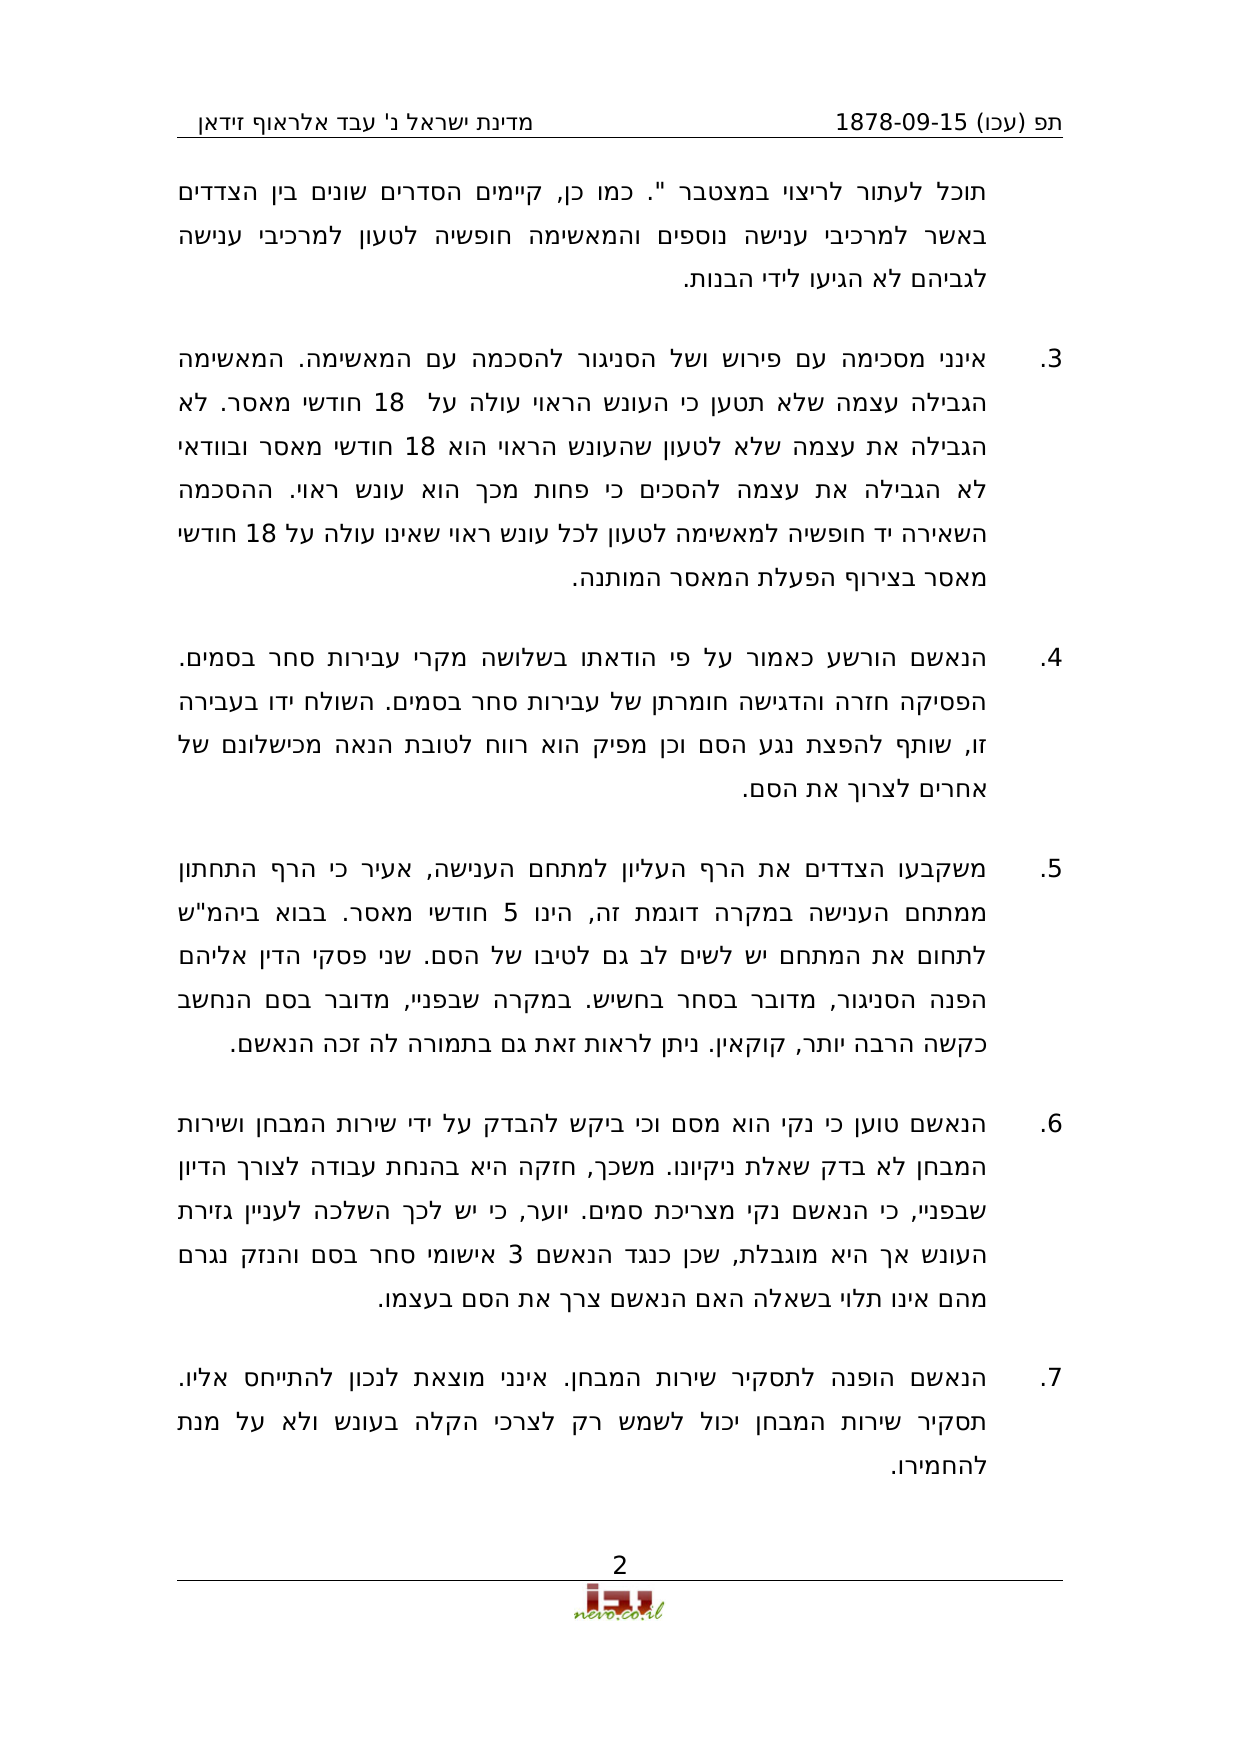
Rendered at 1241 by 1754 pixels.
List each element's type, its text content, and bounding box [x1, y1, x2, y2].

text 4. הנאשם הורשע כאמור על פי הודאתו בשלושה מקרי עבירות סחר בסמים. הפסיקה חזרה והדגישה חומרתן של עבירות סחר בסמים. השולח ידו בעבירה זו, שותף להפצת נגע הסם וכן מפיק הוא רווח לטובת הנאה מכישלונם של אחרים לצרוך את הסם. [177, 643, 1063, 803]
text 3. אינני מסכימה עם פירוש ושל הסניגור להסכמה עם המאשימה. המאשימה הגבילה עצמה שלא תטען כי העונש הראוי עולה על 18 חודשי מאסר. לא הגבילה את עצמה שלא לטעון שהעונש הראוי הוא 18 חודשי מאסר ובוודאי לא הגבילה את עצמה להסכים כי פחות מכך הוא עונש ראוי. ההסכמה השאירה יד חופשיה למאשימה לטעון לכל עונש ראוי שאינו עולה על 18 חודשי מאסר בצירוף הפעלת המאסר המותנה. [177, 344, 1063, 592]
text 5. משקבעו הצדדים את הרף העליון למתחם הענישה, אעיר כי הרף התחתון ממתחם הענישה במקרה דוגמת זה, הינו 5 חודשי מאסר. בבוא ביהמ"ש לתחום את המתחם יש לשים לב גם לטיבו של הסם. שני פסקי הדין אליהם הפנה הסניגור, מדובר בסחר בחשיש. במקרה שבפניי, מדובר בסם הנחשב כקשה הרבה יותר, קוקאין. ניתן לראות זאת גם בתמורה לה זכה הנאשם. [177, 854, 1063, 1058]
text 7. הנאשם הופנה לתסקיר שירות המבחן. אינני מוצאת לנכון להתייחס אליו. תסקיר שירות המבחן יכול לשמש רק לצרכי הקלה בעונש ולא על מנת להחמירו. [177, 1364, 1063, 1480]
text 6. הנאשם טוען כי נקי הוא מסם וכי ביקש להבדק על ידי שירות המבחן ושירות המבחן לא בדק שאלת ניקיונו. משכך, חזקה היא בהנחת עבודה לצורך הדיון שבפניי, כי הנאשם נקי מצריכת סמים. יוער, כי יש לכך השלכה לעניין גזירת העונש אך היא מוגבלת, שכן כנגד הנאשם 3 אישומי סחר בסם והנזק נגרם מהם אינו תלוי בשאלה האם הנאשם צרך את הסם בעצמו. [177, 1109, 1063, 1313]
picture [574, 1583, 666, 1621]
